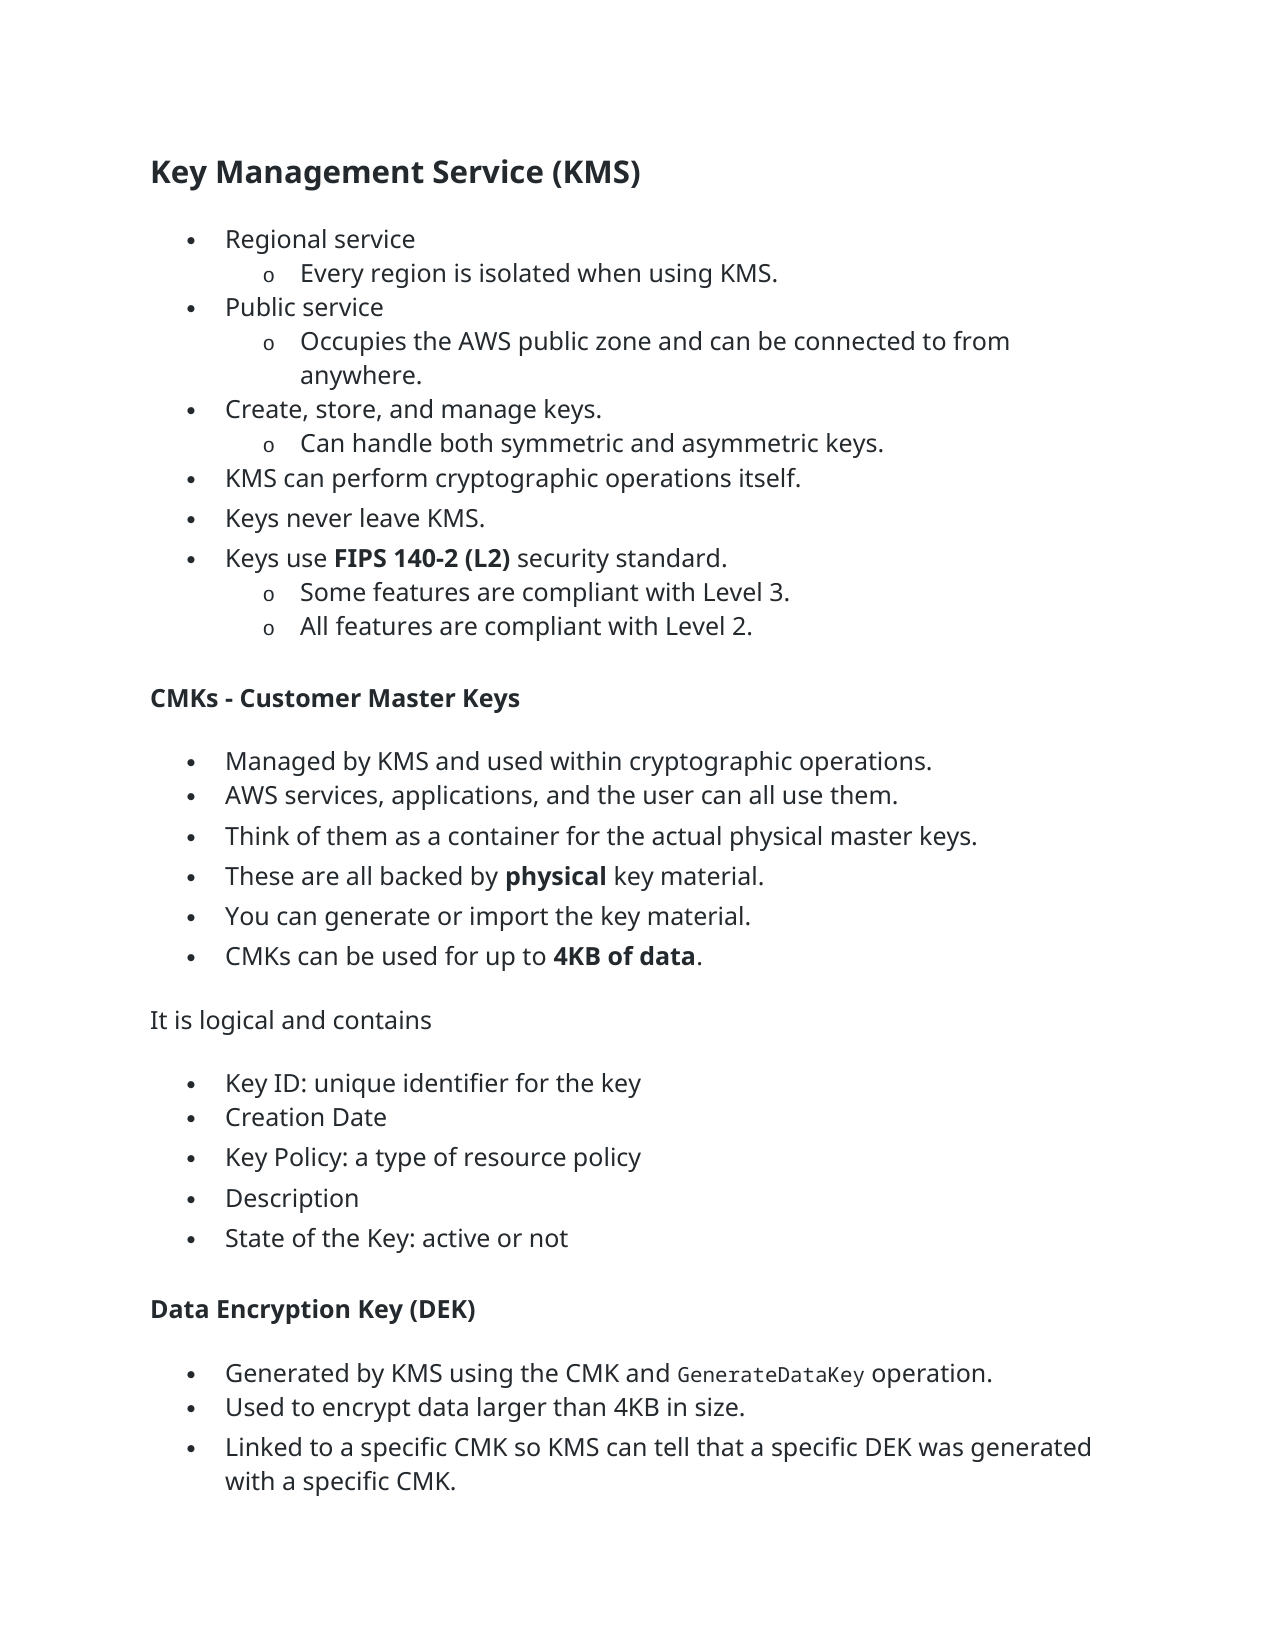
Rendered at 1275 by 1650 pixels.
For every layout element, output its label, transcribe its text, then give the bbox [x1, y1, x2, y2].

list Used to encrypt data larger than 4KB in size. [187, 1389, 1125, 1423]
list All features are compliant with Level 2. [262, 609, 1125, 643]
list Generated by KMS using the CMK and GenerateDataKey operation. [187, 1355, 1125, 1389]
list AWS services, applications, and the user can all use them. [187, 778, 1125, 812]
list State of the Key: active or not [187, 1221, 1125, 1254]
list Keys never leave KMS. [187, 501, 1125, 534]
list CMKs can be used for up to 4KB of data. [187, 939, 1125, 973]
list Key ID: unique identifier for the key [187, 1066, 1125, 1099]
list Some features are compliant with Level 3. [262, 575, 1125, 609]
list Create, store, and manage keys. [187, 392, 1125, 426]
list Think of them as a container for the actual physical master keys. [187, 818, 1125, 852]
list Regional service [187, 222, 1125, 256]
list Every region is isolated when using KMS. [262, 256, 1125, 290]
list Occupies the AWS public zone and can be connected to from anywhere. [262, 324, 1125, 392]
list These are all backed by physical key material. [187, 858, 1125, 892]
list Linked to a specific CMK so KMS can tell that a specific DEK was generated with a specific CMK. [187, 1430, 1125, 1498]
list Managed by KMS and used within cryptographic operations. [187, 744, 1125, 778]
list KMS can perform cryptographic operations itself. [187, 460, 1125, 494]
text It is logical and contains [150, 1002, 1125, 1036]
text Key Management Service (KMS) [150, 150, 1125, 193]
list Keys use FIPS 140-2 (L2) security standard. [187, 541, 1125, 575]
text CMKs - Customer Master Keys [150, 681, 1125, 714]
list Description [187, 1180, 1125, 1214]
text Data Encryption Key (DEK) [150, 1292, 1125, 1326]
list Creation Date [187, 1099, 1125, 1134]
list Key Policy: a type of resource policy [187, 1140, 1125, 1174]
list You can generate or import the key material. [187, 899, 1125, 933]
list Can handle both symmetric and asymmetric keys. [262, 426, 1125, 460]
list Public service [187, 290, 1125, 324]
